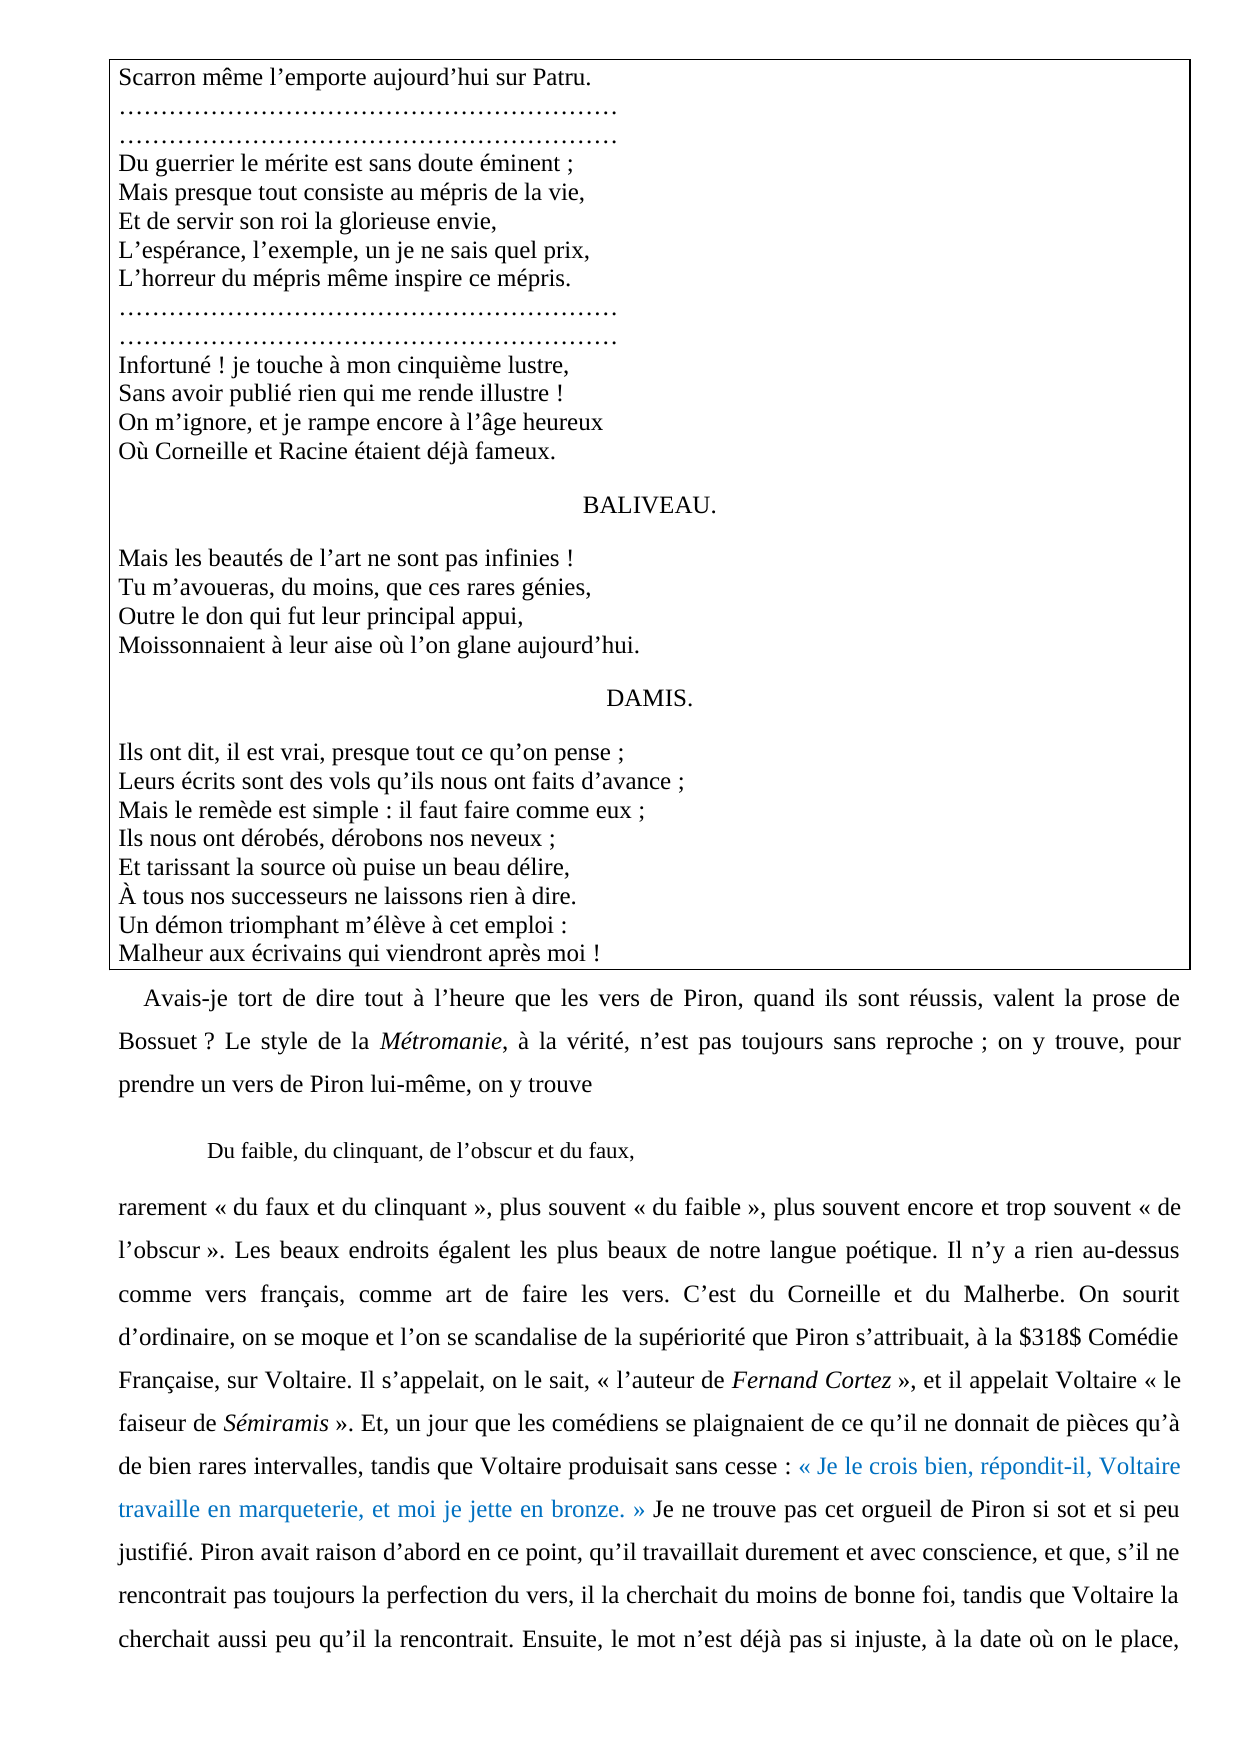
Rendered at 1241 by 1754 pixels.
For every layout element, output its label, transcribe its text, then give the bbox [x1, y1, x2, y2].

text On m’ignore, et je rampe encore à l’âge heureux [118, 407, 1181, 436]
text …………………………………………………… [118, 120, 1181, 148]
text Leurs écrits sont des vols qu’ils nous ont faits d’avance ; [118, 766, 1181, 795]
text BALIVEAU. [110, 487, 1189, 518]
text Du guerrier le mérite est sans doute éminent ; [118, 148, 1181, 177]
text DAMIS. [110, 680, 1189, 712]
text Avais-je tort de dire tout à l’heure que les vers de Piron, quand ils sont réussis, valent la prose de Bossuet ? Le style de la Métromanie, à la vérité, n’est pas toujours sans reproche ; on y trouve, pour prendre un vers de Piron lui-même, on y trouve [118, 983, 1181, 1098]
text L’espérance, l’exemple, un je ne sais quel prix, [118, 235, 1181, 263]
text Ils ont dit, il est vrai, presque tout ce qu’on pense ; [110, 734, 1189, 766]
text …………………………………………………… [118, 292, 1181, 321]
text Et tarissant la source où puise un beau délire, [118, 852, 1181, 881]
text Sans avoir publié rien qui me rende illustre ! [118, 378, 1181, 407]
text Tu m’avoueras, du moins, que ces rares génies, [118, 572, 1181, 601]
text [118, 1192, 1181, 1652]
text Infortuné ! je touche à mon cinquième lustre, [118, 350, 1181, 378]
text L’horreur du mépris même inspire ce mépris. [118, 263, 1181, 292]
text …………………………………………………… [118, 321, 1181, 350]
text Ils nous ont dérobés, dérobons nos neveux ; [118, 823, 1181, 852]
text Outre le don qui fut leur principal appui, [118, 601, 1181, 630]
text Et de servir son roi la glorieuse envie, [118, 206, 1181, 235]
text …………………………………………………… [118, 91, 1181, 120]
text Malheur aux écrivains qui viendront après moi ! [110, 935, 1189, 969]
text Scarron même l’emporte aujourd’hui sur Patru. [110, 60, 1189, 91]
text Un démon triomphant m’élève à cet emploi : [118, 910, 1181, 935]
text Mais presque tout consiste au mépris de la vie, [118, 177, 1181, 206]
text Moissonnaient à leur aise où l’on glane aujourd’hui. [118, 630, 1181, 658]
text Où Corneille et Racine étaient déjà fameux. [118, 436, 1181, 465]
text À tous nos successeurs ne laissons rien à dire. [118, 881, 1181, 910]
text Mais les beautés de l’art ne sont pas infinies ! [110, 540, 1189, 572]
text Du faible, du clinquant, de l’obscur et du faux, [207, 1137, 1181, 1163]
text Mais le remède est simple : il faut faire comme eux ; [118, 795, 1181, 823]
